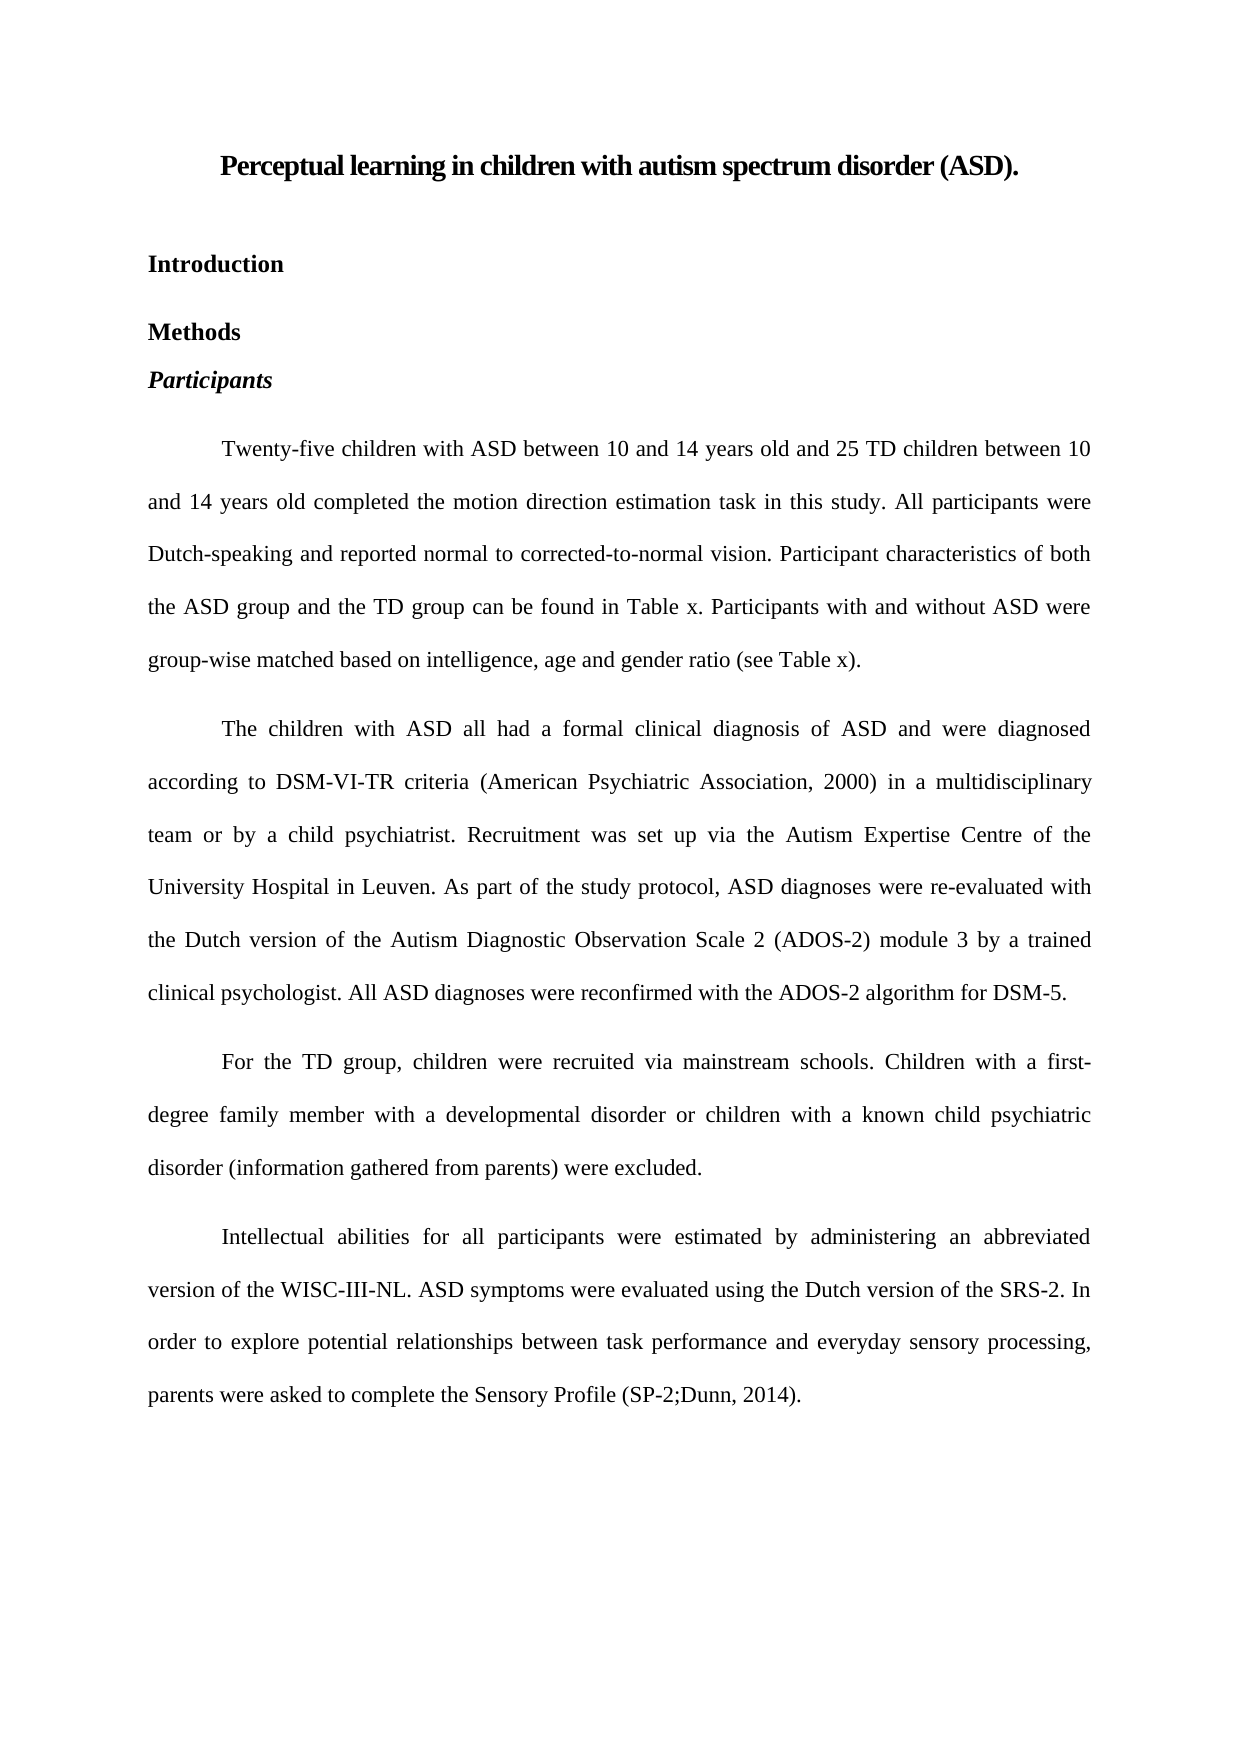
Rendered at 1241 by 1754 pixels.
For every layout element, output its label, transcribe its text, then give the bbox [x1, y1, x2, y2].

subtitle Participants [148, 365, 1093, 394]
text The children with ASD all had a formal clinical diagnosis of ASD and were diagnosed according to DSM-VI-TR criteria (American Psychiatric Association, 2000) in a multidisciplinary team or by a child psychiatrist. Recruitment was set up via the Autism Expertise Centre of the University Hospital in Leuven. As part of the study protocol, ASD diagnoses were re-evaluated with the Dutch version of the Autism Diagnostic Observation Scale 2 (ADOS-2) module 3 by a trained clinical psychologist. All ASD diagnoses were reconfirmed with the ADOS-2 algorithm for DSM-5. [148, 715, 1093, 1005]
subtitle Introduction [148, 249, 1093, 278]
text For the TD group, children were recruited via mainstream schools. Children with a first-degree family member with a developmental disorder or children with a known child psychiatric disorder (information gathered from parents) were excluded. [148, 1048, 1093, 1180]
title Perceptual learning in children with autism spectrum disorder (ASD). [148, 148, 1093, 181]
text Intellectual abilities for all participants were estimated by administering an abbreviated version of the WISC-III-NL. ASD symptoms were evaluated using the Dutch version of the SRS-2. In order to explore potential relationships between task performance and everyday sensory processing, parents were asked to complete the Sensory Profile (SP-2;Dunn, 2014). [148, 1223, 1093, 1407]
subtitle Methods [148, 317, 1093, 346]
text Twenty-five children with ASD between 10 and 14 years old and 25 TD children between 10 and 14 years old completed the motion direction estimation task in this study. All participants were Dutch-speaking and reported normal to corrected-to-normal vision. Participant characteristics of both the ASD group and the TD group can be found in Table x. Participants with and without ASD were group-wise matched based on intelligence, age and gender ratio (see Table x). [148, 435, 1093, 672]
